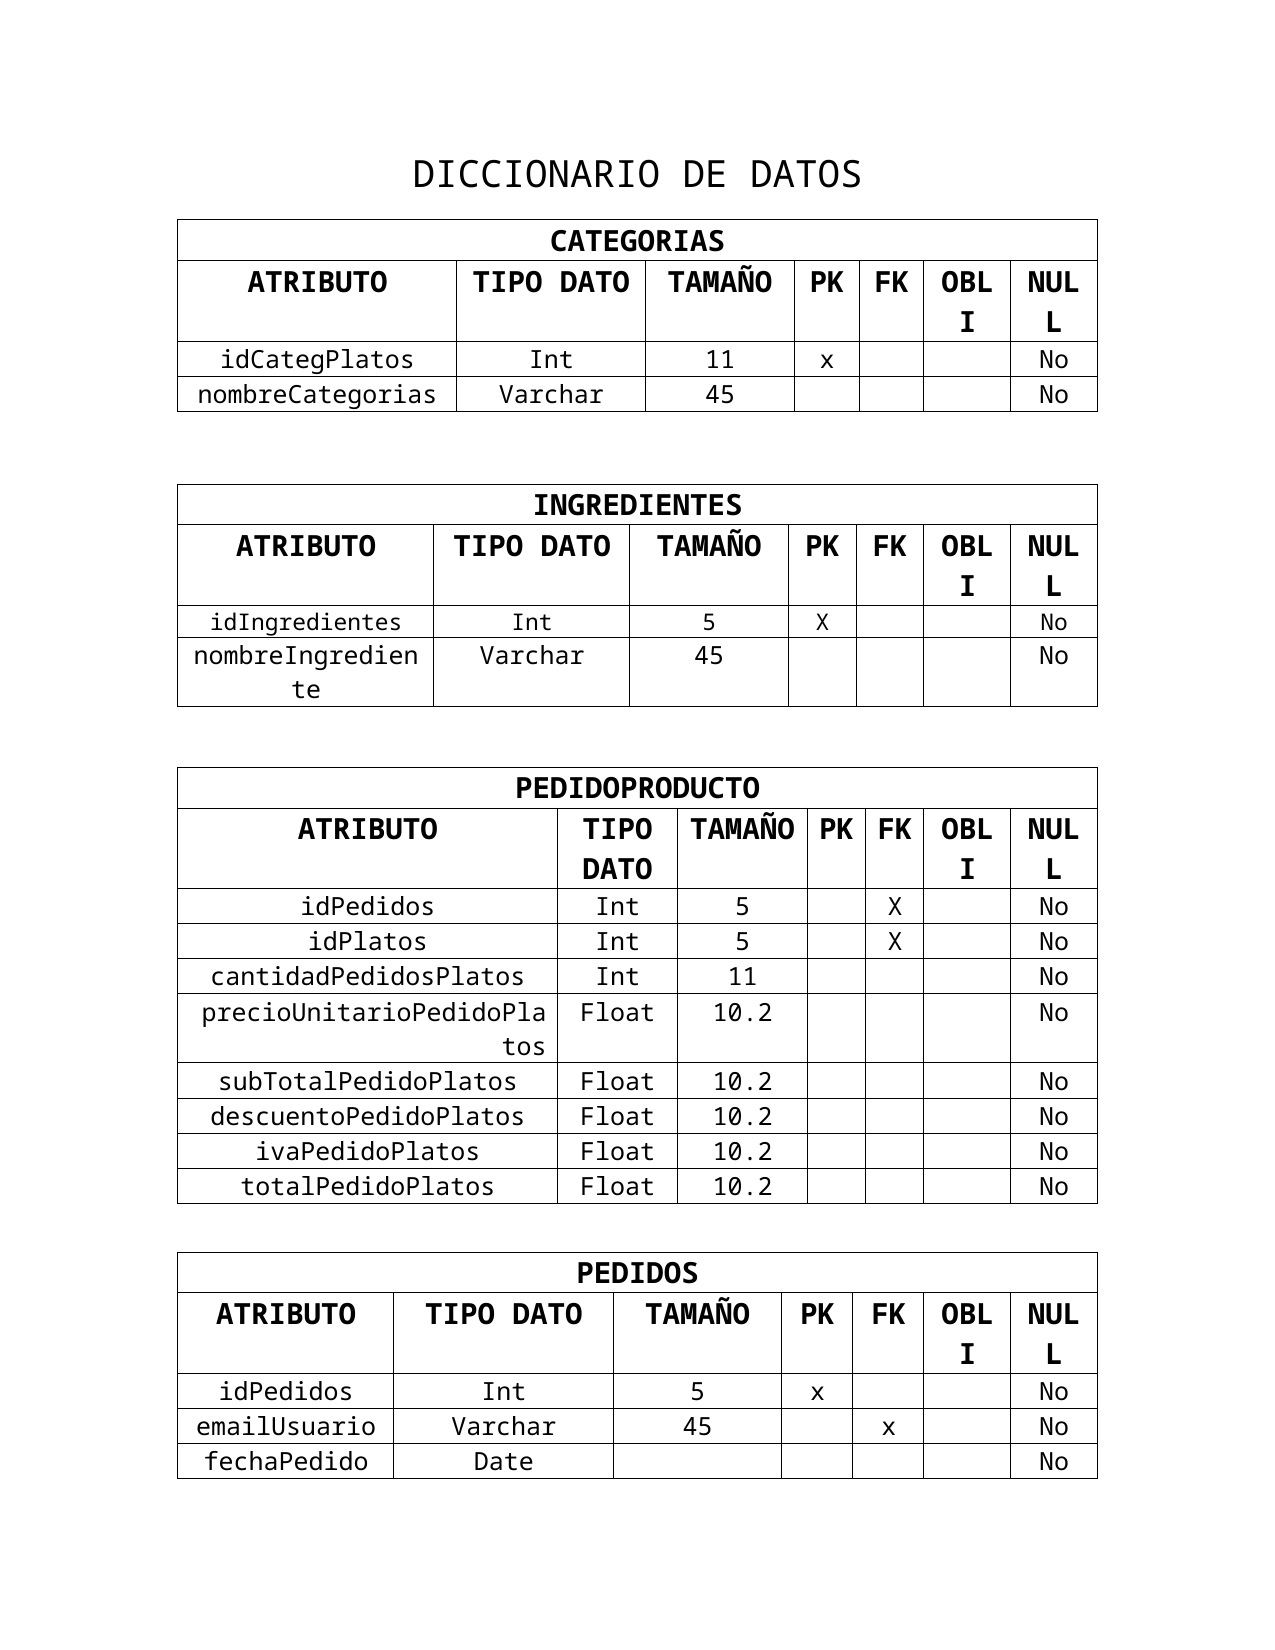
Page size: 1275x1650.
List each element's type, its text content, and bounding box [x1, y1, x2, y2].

table_cell [853, 1374, 923, 1408]
table_header PEDIDOPRODUCTO [178, 768, 1097, 807]
table_cell Int [558, 889, 677, 923]
table_cell [853, 1444, 923, 1478]
table_cell No [1011, 889, 1097, 923]
table_cell [924, 606, 1010, 637]
table_cell TAMAÑO [614, 1293, 781, 1373]
table_cell ATRIBUTO [178, 809, 557, 888]
table_cell No [1011, 606, 1097, 637]
table_header CATEGORIAS [178, 220, 1097, 260]
table_cell Int [457, 342, 645, 376]
table_cell [866, 1099, 923, 1132]
table_cell TAMAÑO [646, 261, 794, 341]
table_cell [795, 377, 859, 411]
table_cell No [1011, 638, 1097, 706]
table_cell Varchar [394, 1409, 613, 1443]
table_cell No [1011, 1374, 1097, 1408]
table_cell cantidadPedidosPlatos [178, 959, 557, 993]
table_cell No [1011, 994, 1097, 1062]
table_cell [924, 1169, 1010, 1203]
table_cell [782, 1409, 852, 1443]
table_cell X [866, 889, 923, 923]
table_cell No [1011, 377, 1097, 411]
table_cell x [795, 342, 859, 376]
table_cell NULL [1011, 261, 1097, 341]
table_cell 45 [646, 377, 794, 411]
table_cell No [1011, 1444, 1097, 1478]
table_cell ATRIBUTO [178, 525, 433, 605]
table_cell [924, 1409, 1010, 1443]
table_header PEDIDOS [178, 1253, 1097, 1292]
table_cell Int [558, 924, 677, 958]
table_cell [924, 1444, 1010, 1478]
table_cell TIPO DATO [558, 809, 677, 888]
table_cell [924, 1099, 1010, 1132]
table_cell Varchar [457, 377, 645, 411]
table_cell ivaPedidoPlatos [178, 1134, 557, 1168]
table_cell No [1011, 959, 1097, 993]
table_cell 10.2 [678, 994, 807, 1062]
table_cell Int [394, 1374, 613, 1408]
table_cell subTotalPedidoPlatos [178, 1063, 557, 1097]
table_cell x [853, 1409, 923, 1443]
table_cell Float [558, 1134, 677, 1168]
table_cell [924, 1134, 1010, 1168]
table_cell [614, 1444, 781, 1478]
table_cell [924, 924, 1010, 958]
table_cell totalPedidoPlatos [178, 1169, 557, 1203]
table_cell Float [558, 1099, 677, 1132]
table_cell [866, 1134, 923, 1168]
table_cell [808, 959, 865, 993]
table_cell precioUnitarioPedidoPlatos [178, 994, 557, 1062]
table_cell No [1011, 1063, 1097, 1097]
table_cell [924, 377, 1010, 411]
table_cell OBLI [924, 809, 1010, 888]
table_cell PK [795, 261, 859, 341]
table_cell [808, 924, 865, 958]
table_cell No [1011, 1099, 1097, 1132]
table_cell [782, 1444, 852, 1478]
table_cell nombreIngrediente [178, 638, 433, 706]
table_cell PK [782, 1293, 852, 1373]
table_cell 10.2 [678, 1099, 807, 1132]
table_cell [866, 1169, 923, 1203]
table_cell OBLI [924, 525, 1010, 605]
table_cell [860, 377, 923, 411]
table_cell TAMAÑO [630, 525, 788, 605]
table_cell descuentoPedidoPlatos [178, 1099, 557, 1132]
table_cell idPlatos [178, 924, 557, 958]
table_cell [924, 1063, 1010, 1097]
table_cell nombreCategorias [178, 377, 456, 411]
table_cell [924, 342, 1010, 376]
table_cell idIngredientes [178, 606, 433, 637]
table_cell Varchar [434, 638, 629, 706]
table_cell No [1011, 342, 1097, 376]
table_cell [808, 1063, 865, 1097]
table_cell [808, 1169, 865, 1203]
table_cell fechaPedido [178, 1444, 393, 1478]
table_cell NULL [1011, 1293, 1097, 1373]
table_cell 5 [678, 889, 807, 923]
table_cell ATRIBUTO [178, 1293, 393, 1373]
table_cell FK [860, 261, 923, 341]
table_cell [808, 889, 865, 923]
table_cell 5 [614, 1374, 781, 1408]
table_cell emailUsuario [178, 1409, 393, 1443]
table_cell No [1011, 1134, 1097, 1168]
table_cell 5 [678, 924, 807, 958]
table_cell [789, 638, 856, 706]
table_cell [924, 638, 1010, 706]
table_cell OBLI [924, 1293, 1010, 1373]
table_cell TAMAÑO [678, 809, 807, 888]
table_cell ATRIBUTO [178, 261, 456, 341]
table_cell 11 [678, 959, 807, 993]
table_cell OBLI [924, 261, 1010, 341]
table_cell X [789, 606, 856, 637]
table_cell Float [558, 1169, 677, 1203]
table_cell idPedidos [178, 889, 557, 923]
table_cell 45 [614, 1409, 781, 1443]
text DICCIONARIO DE DATOS [177, 148, 1098, 199]
table_cell PK [808, 809, 865, 888]
table_cell [924, 994, 1010, 1062]
table_cell idCategPlatos [178, 342, 456, 376]
table_cell [808, 1134, 865, 1168]
table_cell 10.2 [678, 1134, 807, 1168]
table_cell [808, 994, 865, 1062]
table_cell TIPO DATO [394, 1293, 613, 1373]
table_cell TIPO DATO [457, 261, 645, 341]
table_cell 45 [630, 638, 788, 706]
table_cell 5 [630, 606, 788, 637]
table_cell Float [558, 1063, 677, 1097]
table_cell [857, 606, 923, 637]
table_cell No [1011, 924, 1097, 958]
table_cell [860, 342, 923, 376]
table_cell 10.2 [678, 1063, 807, 1097]
table_cell NULL [1011, 525, 1097, 605]
table_cell FK [866, 809, 923, 888]
table_cell NULL [1011, 809, 1097, 888]
table_cell Int [434, 606, 629, 637]
table_header INGREDIENTES [178, 485, 1097, 524]
table_cell 10.2 [678, 1169, 807, 1203]
table_cell X [866, 924, 923, 958]
table_cell PK [789, 525, 856, 605]
table_cell [866, 994, 923, 1062]
table_cell idPedidos [178, 1374, 393, 1408]
table_cell [866, 1063, 923, 1097]
table_cell [924, 959, 1010, 993]
table_cell Float [558, 994, 677, 1062]
table_cell [866, 959, 923, 993]
table_cell [924, 889, 1010, 923]
table_cell FK [853, 1293, 923, 1373]
table_cell [924, 1374, 1010, 1408]
table_cell FK [857, 525, 923, 605]
table_cell 11 [646, 342, 794, 376]
table_cell Int [558, 959, 677, 993]
table_cell TIPO DATO [434, 525, 629, 605]
table_cell Date [394, 1444, 613, 1478]
table_cell [808, 1099, 865, 1132]
table_cell [857, 638, 923, 706]
table_cell x [782, 1374, 852, 1408]
table_cell No [1011, 1169, 1097, 1203]
table_cell No [1011, 1409, 1097, 1443]
